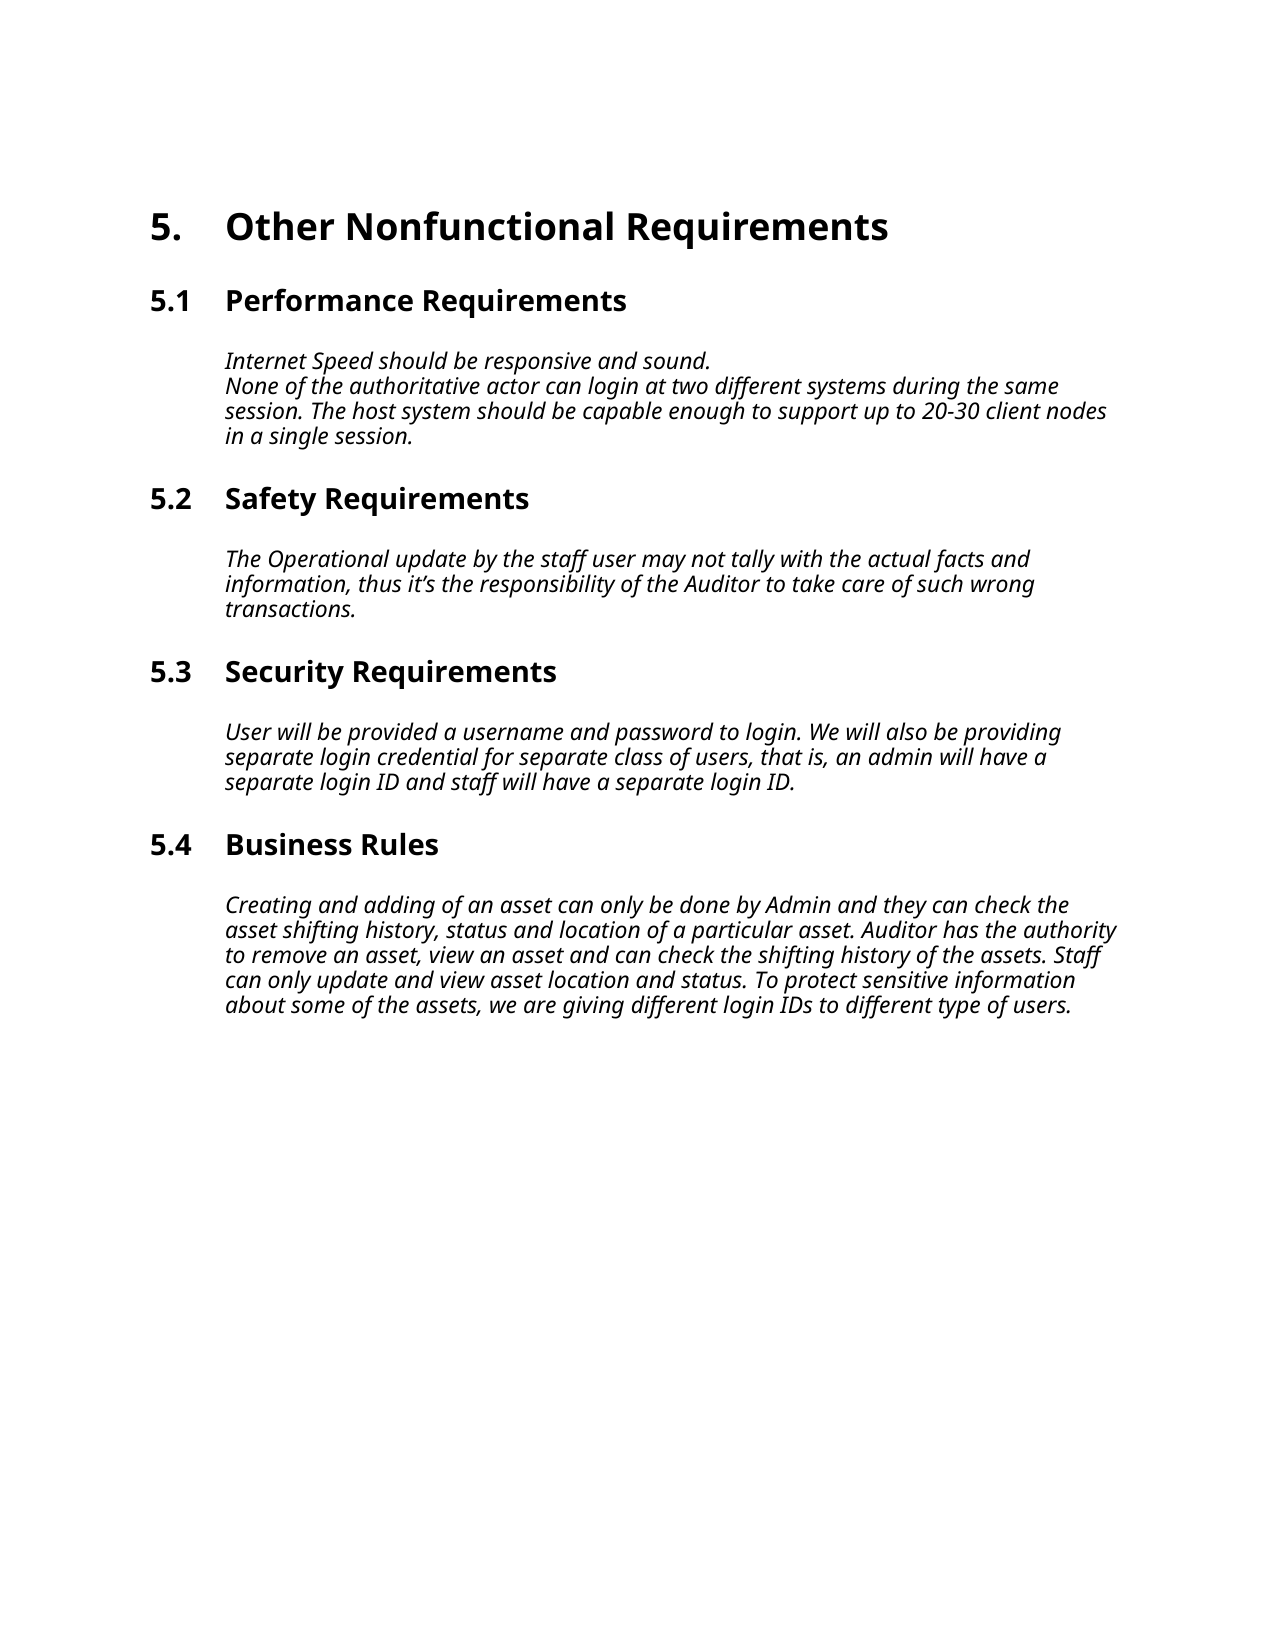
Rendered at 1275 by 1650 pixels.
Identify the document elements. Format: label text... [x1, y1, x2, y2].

text The Operational update by the staff user may not tally with the actual facts and information, thus it’s the responsibility of the Auditor to take care of such wrong transactions. [225, 547, 1125, 622]
text Creating and adding of an asset can only be done by Admin and they can check the asset shifting history, status and location of a particular asset. Auditor has the authority to remove an asset, view an asset and can check the shifting history of the assets. Staff can only update and view asset location and status. To protect sensitive information about some of the assets, we are giving different login IDs to different type of users. [225, 893, 1125, 1018]
text Internet Speed should be responsive and sound. [150, 349, 1125, 374]
subtitle Business Rules [150, 824, 1125, 864]
text User will be provided a username and password to login. We will also be providing separate login credential for separate class of users, that is, an admin will have a separate login ID and staff will have a separate login ID. [225, 720, 1125, 795]
subtitle Other Nonfunctional Requirements [150, 200, 1125, 251]
subtitle Security Requirements [150, 651, 1125, 691]
text None of the authoritative actor can login at two different systems during the same session. The host system should be capable enough to support up to 20-30 client nodes in a single session. [225, 374, 1125, 449]
subtitle Safety Requirements [150, 478, 1125, 518]
subtitle Performance Requirements [150, 280, 1125, 320]
